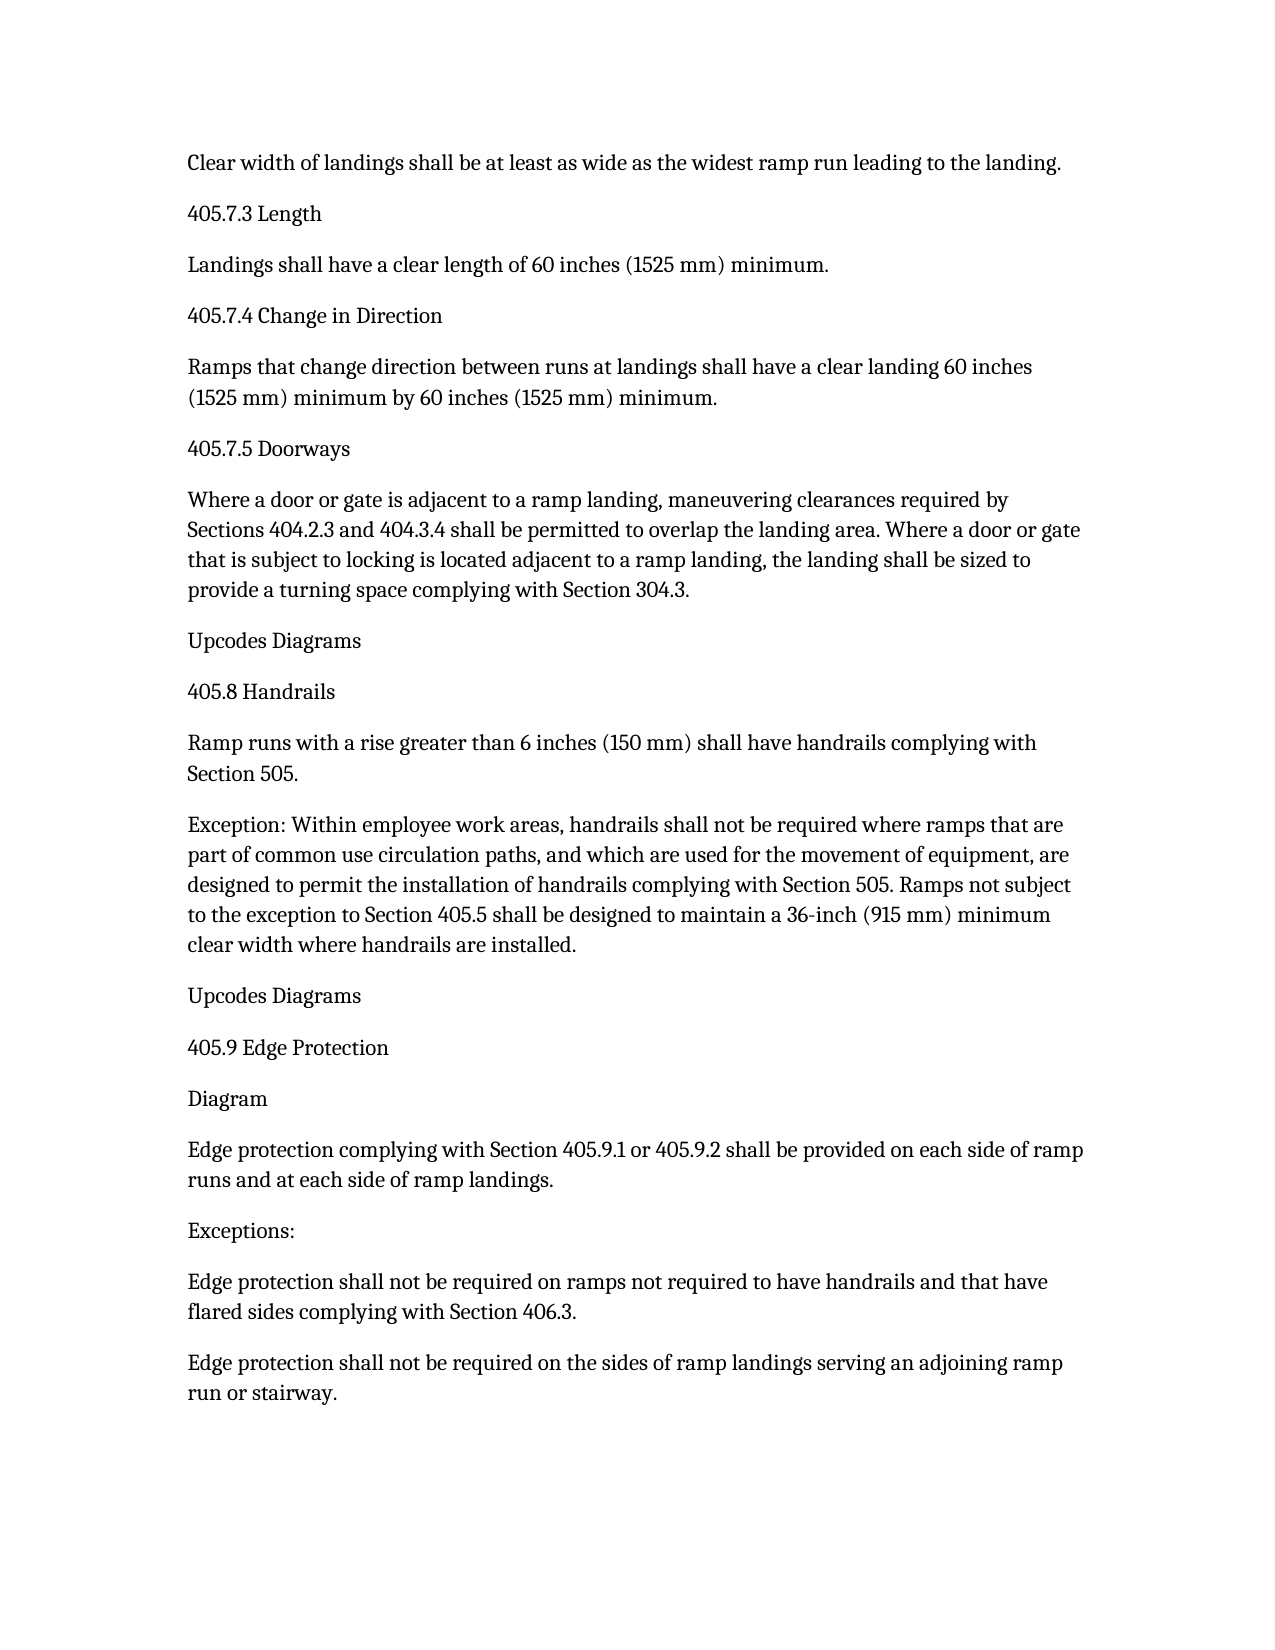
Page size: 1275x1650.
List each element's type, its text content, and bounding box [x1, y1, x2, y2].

text 405.7.3 Length [187, 201, 1087, 227]
text Edge protection shall not be required on the sides of ramp landings serving an adjoining ramp run or stairway. [187, 1350, 1087, 1407]
text Ramp runs with a rise greater than 6 inches (150 mm) shall have handrails complying with Section 505. [187, 730, 1087, 787]
text Exceptions: [187, 1218, 1087, 1244]
text Where a door or gate is adjacent to a ramp landing, maneuvering clearances required by Sections 404.2.3 and 404.3.4 shall be permitted to overlap the landing area. Where a door or gate that is subject to locking is located adjacent to a ramp landing, the landing shall be sized to provide a turning space complying with Section 304.3. [187, 486, 1087, 603]
text 405.7.4 Change in Direction [187, 303, 1087, 329]
text Upcodes Diagrams [187, 983, 1087, 1010]
text Exception: Within employee work areas, handrails shall not be required where ramps that are part of common use circulation paths, and which are used for the movement of equipment, are designed to permit the installation of handrails complying with Section 505. Ramps not subject to the exception to Section 405.5 shall be designed to maintain a 36-inch (915 mm) minimum clear width where handrails are installed. [187, 811, 1087, 959]
text 405.9 Edge Protection [187, 1034, 1087, 1061]
text Upcodes Diagrams [187, 628, 1087, 654]
text Clear width of landings shall be at least as wide as the widest ramp run leading to the landing. [187, 150, 1087, 176]
text 405.8 Handrails [187, 679, 1087, 706]
text 405.7.5 Doorways [187, 435, 1087, 462]
text Diagram [187, 1085, 1087, 1112]
text Edge protection complying with Section 405.9.1 or 405.9.2 shall be provided on each side of ramp runs and at each side of ramp landings. [187, 1136, 1087, 1193]
text Landings shall have a clear length of 60 inches (1525 mm) minimum. [187, 252, 1087, 278]
text Edge protection shall not be required on ramps not required to have handrails and that have flared sides complying with Section 406.3. [187, 1269, 1087, 1325]
text Ramps that change direction between runs at landings shall have a clear landing 60 inches (1525 mm) minimum by 60 inches (1525 mm) minimum. [187, 354, 1087, 411]
